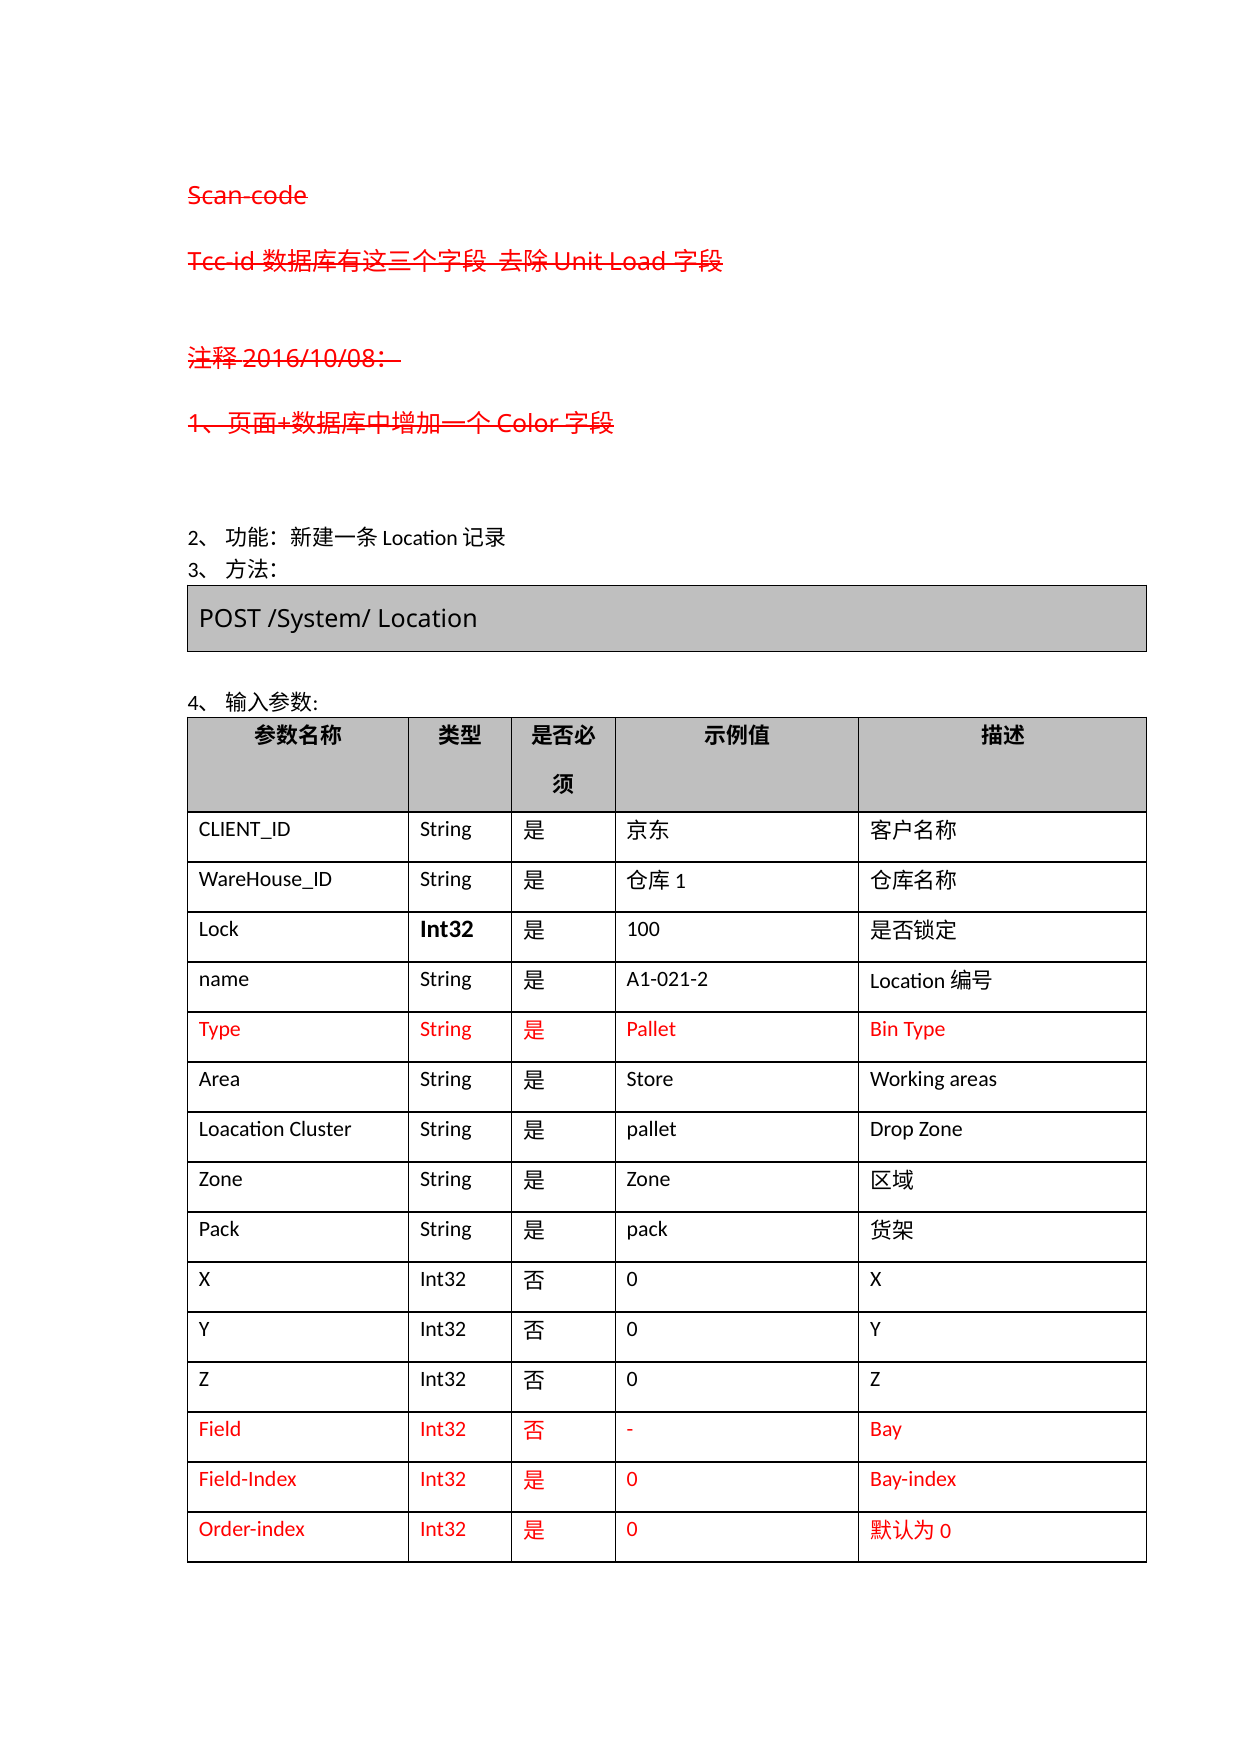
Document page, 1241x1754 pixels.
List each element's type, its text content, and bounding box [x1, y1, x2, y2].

table_cell 是 [512, 813, 615, 861]
text Tcc-id 数据库有这三个字段 去除Unit Load 字段 [187, 227, 1053, 292]
table_cell 0 [616, 1463, 858, 1511]
table_cell 是 [512, 1013, 615, 1061]
table_cell Store [616, 1063, 858, 1111]
table_cell CLIENT_ID [188, 813, 408, 861]
table_header 描述 [859, 718, 1146, 811]
list 输入参数: [187, 684, 1053, 717]
table_cell Y [188, 1313, 408, 1361]
table_cell 是 [512, 863, 615, 911]
table_cell Int32 [409, 1313, 511, 1361]
table_cell 是 [512, 1513, 615, 1561]
table_cell Area [188, 1063, 408, 1111]
table_cell 货架 [859, 1213, 1146, 1261]
table_cell Int32 [409, 1363, 511, 1411]
table_cell X [859, 1263, 1146, 1311]
text 1、页面+数据库中增加一个Color字段 [187, 389, 1053, 454]
table_cell 是 [512, 1463, 615, 1511]
table_cell Type [188, 1013, 408, 1061]
table_cell Working areas [859, 1063, 1146, 1111]
table_cell String [409, 863, 511, 911]
table_cell Field [188, 1413, 408, 1461]
table_header 参数名称 [188, 718, 408, 811]
table_cell Pallet [616, 1013, 858, 1061]
table_cell 0 [616, 1313, 858, 1361]
table_cell Lock [188, 913, 408, 961]
table_cell 否 [512, 1313, 615, 1361]
table_cell 否 [512, 1413, 615, 1461]
text Scan-code [187, 162, 1053, 227]
table_cell Int32 [409, 1413, 511, 1461]
table_cell String [409, 1063, 511, 1111]
table_cell 京东 [616, 813, 858, 861]
table_cell Int32 [409, 1463, 511, 1511]
table_cell Field-Index [188, 1463, 408, 1511]
list 方法： [187, 552, 1053, 584]
table_cell String [409, 1213, 511, 1261]
table_cell 是 [512, 913, 615, 961]
table_cell Int32 [409, 1263, 511, 1311]
table_cell Bin Type [859, 1013, 1146, 1061]
table_cell WareHouse_ID [188, 863, 408, 911]
table_cell Int32 [409, 1513, 511, 1561]
table_cell 区域 [859, 1163, 1146, 1211]
table_cell 是 [512, 1163, 615, 1211]
table_cell pallet [616, 1113, 858, 1161]
table_cell X [188, 1263, 408, 1311]
table_cell 默认为0 [859, 1513, 1146, 1561]
table_cell 客户名称 [859, 813, 1146, 861]
table_cell 0 [616, 1513, 858, 1561]
table_header 是否必须 [512, 718, 615, 811]
table_cell 仓库名称 [859, 863, 1146, 911]
table_cell Zone [616, 1163, 858, 1211]
table_header 示例值 [616, 718, 858, 811]
table_cell String [409, 963, 511, 1011]
text 注释2016/10/08： [187, 324, 1053, 389]
table_cell Loacation Cluster [188, 1113, 408, 1161]
table_cell 是 [512, 963, 615, 1011]
table_cell 是 [512, 1113, 615, 1161]
table_header 类型 [409, 718, 511, 811]
table_cell 是 [512, 1213, 615, 1261]
table_cell 0 [616, 1263, 858, 1311]
table_cell Drop Zone [859, 1113, 1146, 1161]
table_cell - [616, 1413, 858, 1461]
table_cell Order-index [188, 1513, 408, 1561]
table_cell 100 [616, 913, 858, 961]
table_cell 否 [512, 1363, 615, 1411]
table_cell 否 [512, 1263, 615, 1311]
table_cell 仓库1 [616, 863, 858, 911]
table_cell pack [616, 1213, 858, 1261]
list 功能：新建一条Location记录 [187, 519, 1053, 552]
table_cell name [188, 963, 408, 1011]
table_header POST /System/ Location [188, 586, 1146, 651]
table_cell A1-021-2 [616, 963, 858, 1011]
table_cell Y [859, 1313, 1146, 1361]
table_cell Int32 [409, 913, 511, 961]
table_cell 0 [616, 1363, 858, 1411]
table_cell Zone [188, 1163, 408, 1211]
table_cell Location编号 [859, 963, 1146, 1011]
table_cell String [409, 1013, 511, 1061]
table_cell String [409, 1163, 511, 1211]
table_cell Pack [188, 1213, 408, 1261]
table_cell Z [188, 1363, 408, 1411]
table_cell Bay-index [859, 1463, 1146, 1511]
table_cell String [409, 813, 511, 861]
table_cell Bay [859, 1413, 1146, 1461]
table_cell 是 [512, 1063, 615, 1111]
table_cell Z [859, 1363, 1146, 1411]
table_cell String [409, 1113, 511, 1161]
table_cell 是否锁定 [859, 913, 1146, 961]
